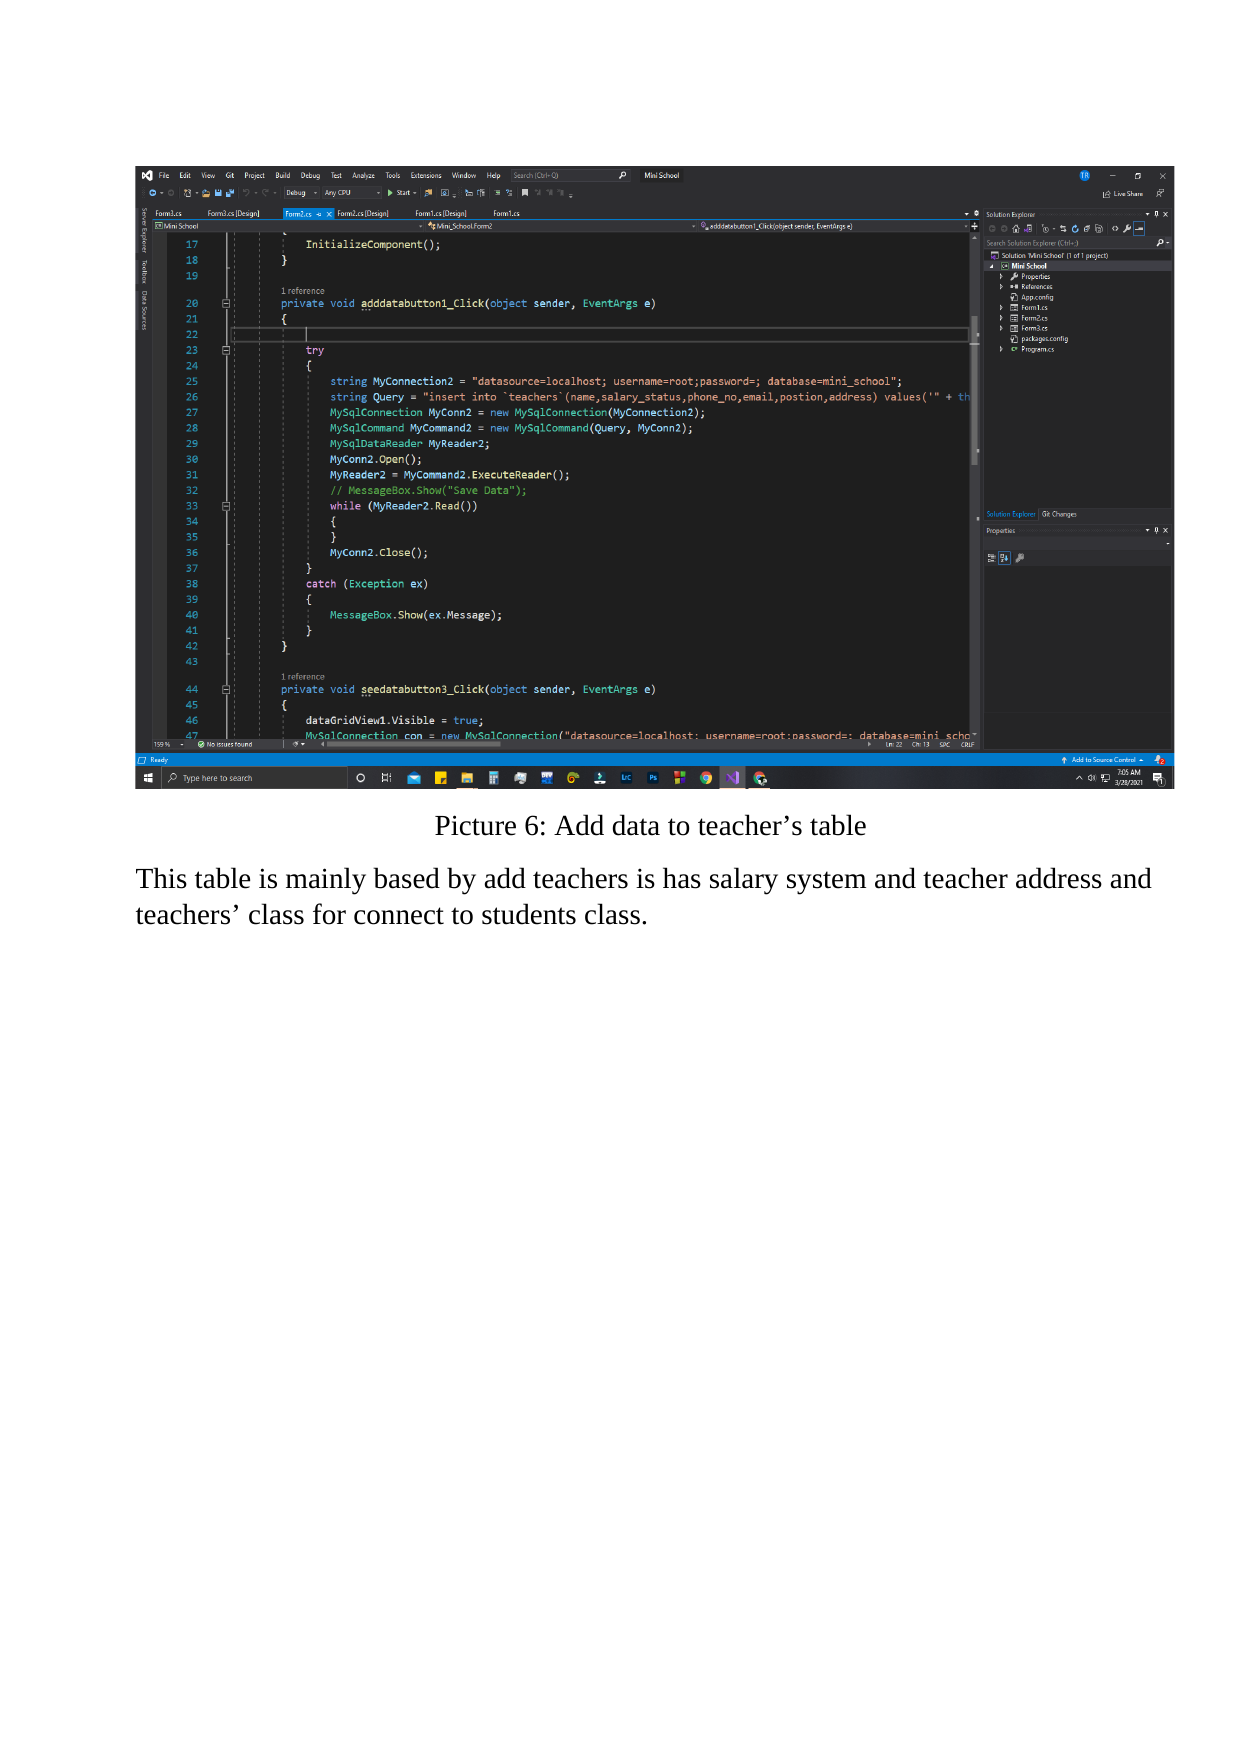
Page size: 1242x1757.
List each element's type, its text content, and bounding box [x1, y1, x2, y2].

picture [135, 166, 1175, 789]
text Picture 6: Add data to teacher’s table [135, 808, 1242, 842]
text This table is mainly based by add teachers is has salary system and teacher address and teachers’ class for connect to students class. [135, 861, 1242, 931]
